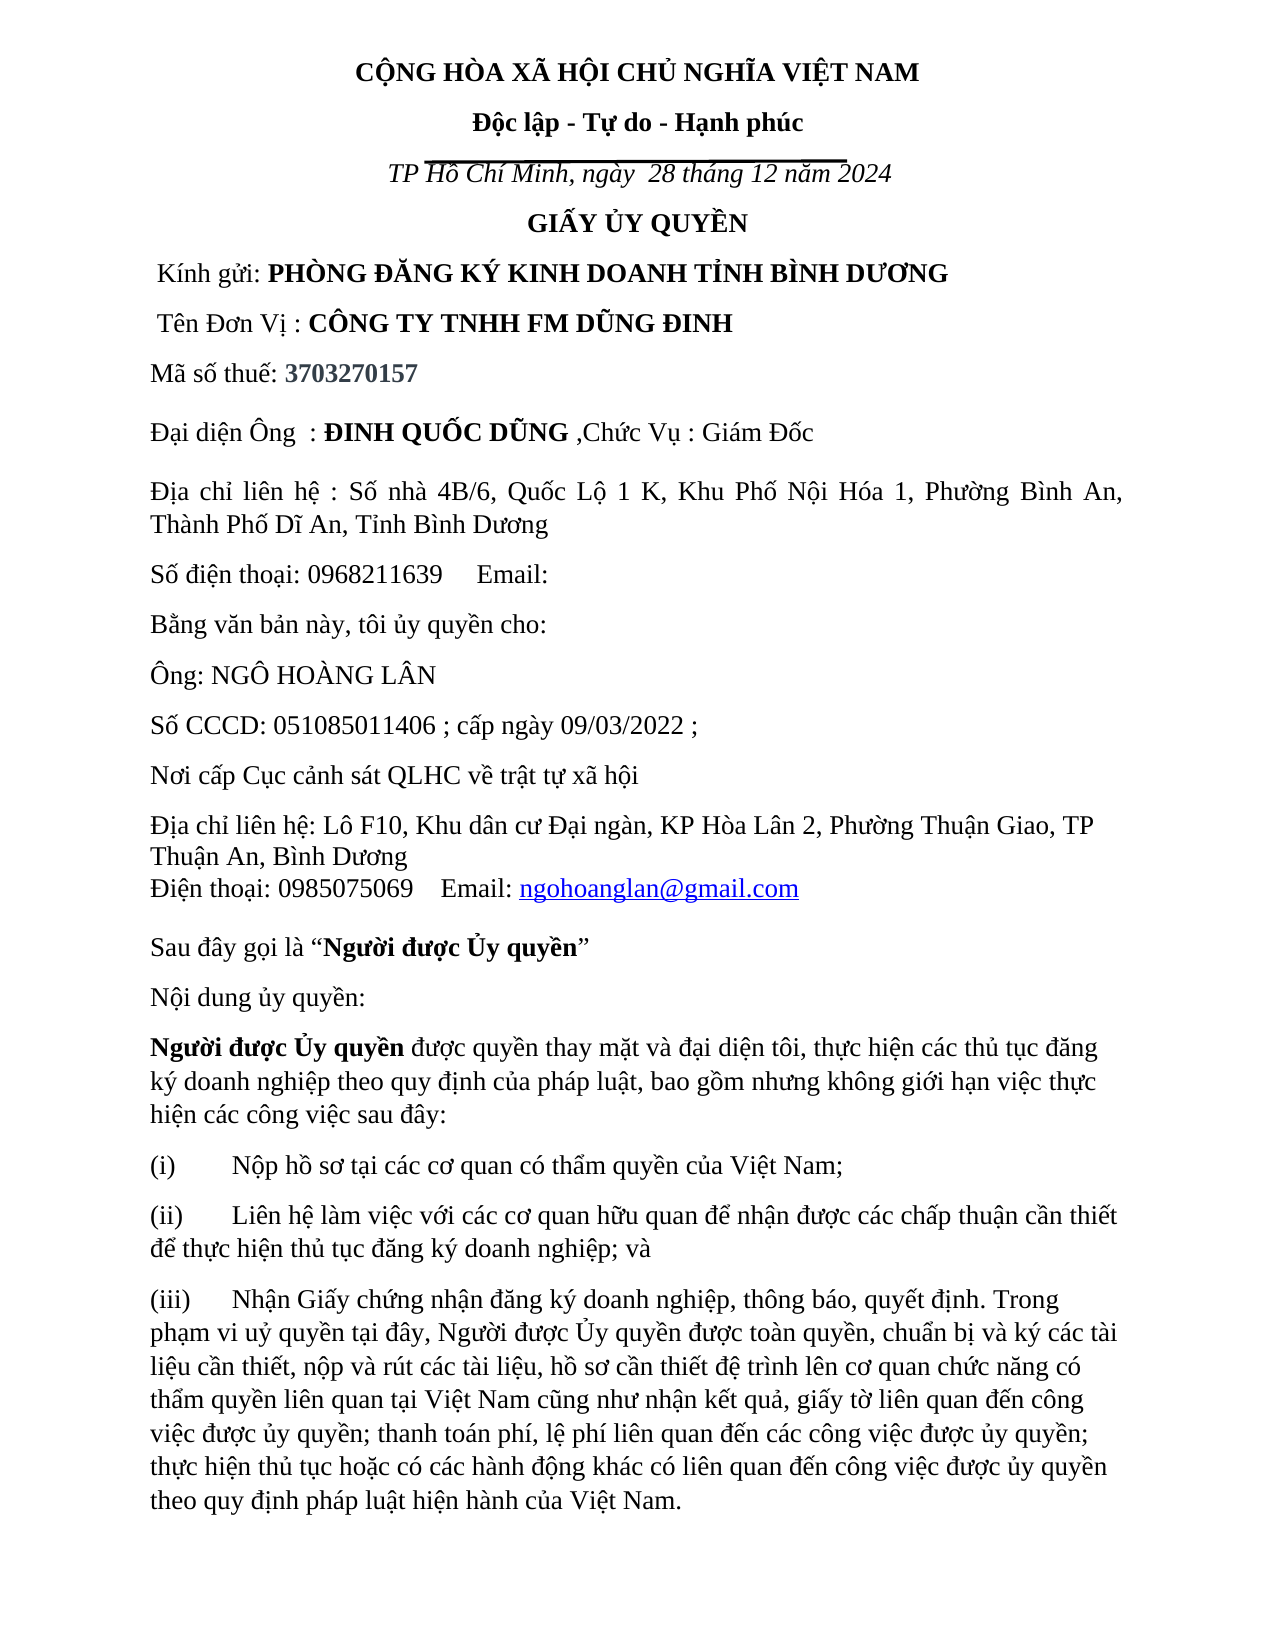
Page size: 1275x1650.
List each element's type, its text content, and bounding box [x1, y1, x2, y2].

text CỘNG HÒA XÃ HỘI CHỦ NGHĨA VIỆT NAM [150, 56, 1125, 87]
text Địa chỉ liên hệ: Lô F10, Khu dân cư Đại ngàn, KP Hòa Lân 2, Phường Thuận Giao, TP Thuận An, Bình Dương [150, 809, 1125, 872]
text Số điện thoại: 0968211639 Email: [150, 558, 1125, 589]
text TP Hồ Chí Minh, ngày 28 tháng 12 năm 2024 [150, 157, 1125, 188]
text Sau đây gọi là “Người được Ủy quyền” [150, 931, 1125, 962]
text Độc lập - Tự do - Hạnh phúc [150, 106, 1125, 138]
list Liên hệ làm việc với các cơ quan hữu quan để nhận được các chấp thuận cần thiết để thực hiện thủ tục đăng ký doanh nghiệp; và [150, 1199, 1125, 1264]
text Kính gửi: PHÒNG ĐĂNG KÝ KINH DOANH TỈNH BÌNH DƯƠNG [150, 257, 1125, 288]
text Đại diện Ông : ĐINH QUỐC DŨNG ,Chức Vụ : Giám Đốc [150, 416, 1125, 447]
text Nội dung ủy quyền: [150, 981, 1125, 1012]
text Mã số thuế: 3703270157 [150, 357, 1125, 389]
list Nộp hồ sơ tại các cơ quan có thẩm quyền của Việt Nam; [150, 1149, 1125, 1180]
text Số CCCD: 051085011406 ; cấp ngày 09/03/2022 ; [150, 709, 1125, 740]
text Bằng văn bản này, tôi ủy quyền cho: [150, 608, 1125, 640]
text Nơi cấp Cục cảnh sát QLHC về trật tự xã hội [150, 759, 1125, 790]
text GIẤY ỦY QUYỀN [150, 207, 1125, 238]
text Tên Đơn Vị : CÔNG TY TNHH FM DŨNG ĐINH [150, 307, 1125, 338]
text Người được Ủy quyền được quyền thay mặt và đại diện tôi, thực hiện các thủ tục đăng ký doanh nghiệp theo quy định của pháp luật, bao gồm nhưng không giới hạn việc thực hiện các công việc sau đây: [150, 1032, 1125, 1130]
text Ông: NGÔ HOÀNG LÂN [150, 659, 1125, 690]
text Địa chỉ liên hệ : Số nhà 4B/6, Quốc Lộ 1 K, Khu Phố Nội Hóa 1, Phường Bình An, Thành Phố Dĩ An, Tỉnh Bình Dương [150, 474, 1125, 539]
text Điện thoại: 0985075069 Email: ngohoanglan@gmail.com [150, 872, 1125, 931]
list Nhận Giấy chứng nhận đăng ký doanh nghiệp, thông báo, quyết định. Trong phạm vi uỷ quyền tại đây, Người được Ủy quyền được toàn quyền, chuẩn bị và ký các tài liệu cần thiết, nộp và rút các tài liệu, hồ sơ cần thiết đệ trình lên cơ quan chức năng có thẩm quyền liên quan tại Việt Nam cũng như nhận kết quả, giấy tờ liên quan đến công việc được ủy quyền; thanh toán phí, lệ phí liên quan đến các công việc được ủy quyền; thực hiện thủ tục hoặc có các hành động khác có liên quan đến công việc được ủy quyền theo quy định pháp luật hiện hành của Việt Nam. [150, 1283, 1125, 1515]
